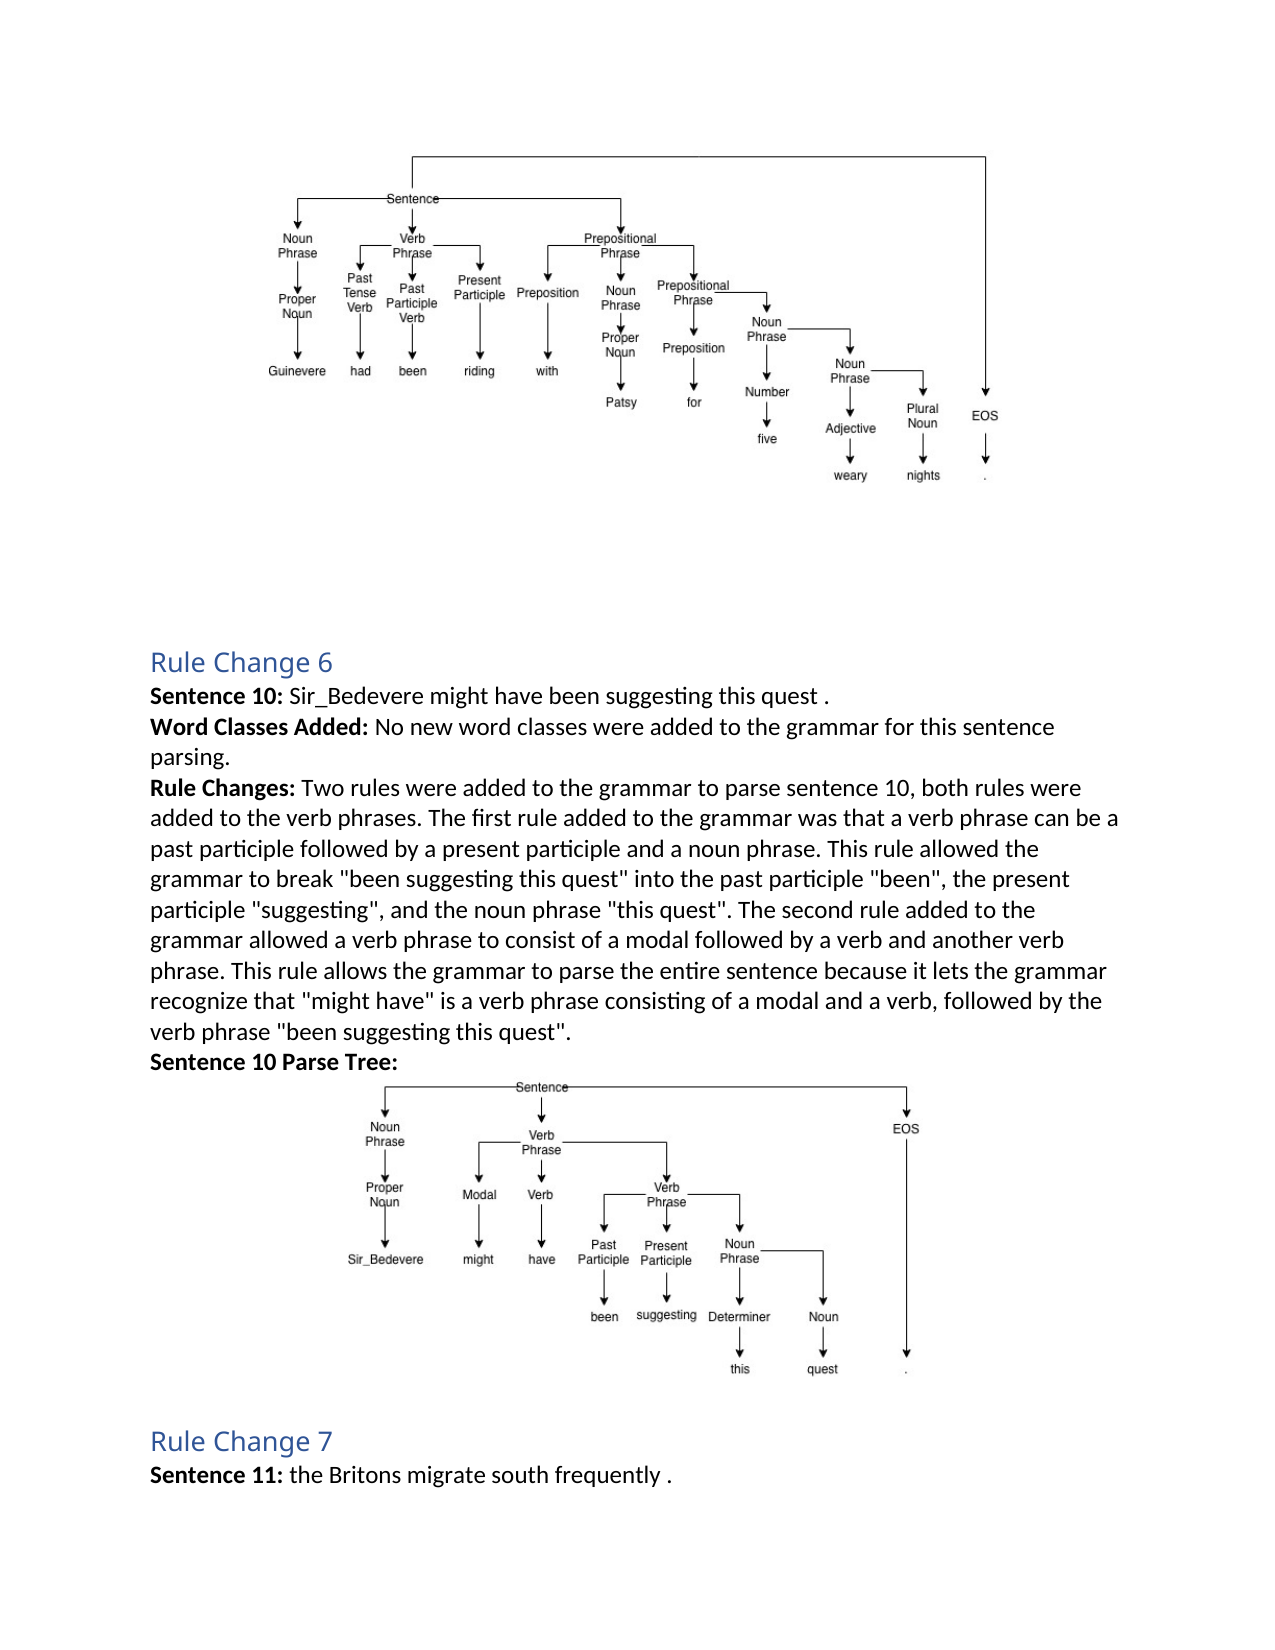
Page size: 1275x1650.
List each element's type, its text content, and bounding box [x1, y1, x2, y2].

text Rule Changes: Two rules were added to the grammar to parse sentence 10, both rules were added to the verb phrases. The first rule added to the grammar was that a verb phrase can be a past participle followed by a present participle and a noun phrase. This rule allowed the grammar to break "been suggesting this quest" into the past participle "been", the present participle "suggesting", and the noun phrase "this quest". The second rule added to the grammar allowed a verb phrase to consist of a modal followed by a verb and another verb phrase. This rule allows the grammar to parse the entire sentence because it lets the grammar recognize that "might have" is a verb phrase consisting of a modal and a verb, followed by the verb phrase "been suggesting this quest". [150, 772, 1125, 1046]
text Sentence 10 Parse Tree: [150, 1046, 1125, 1077]
subtitle Rule Change 6 [150, 643, 1125, 680]
text Word Classes Added: No new word classes were added to the grammar for this sentence parsing. [150, 711, 1125, 772]
picture [347, 1076, 928, 1388]
text Sentence 11: the Britons migrate south frequently . [150, 1459, 1125, 1489]
picture [268, 150, 1007, 486]
text Sentence 10: Sir_Bedevere might have been suggesting this quest . [150, 680, 1125, 711]
subtitle Rule Change 7 [150, 1422, 1125, 1459]
